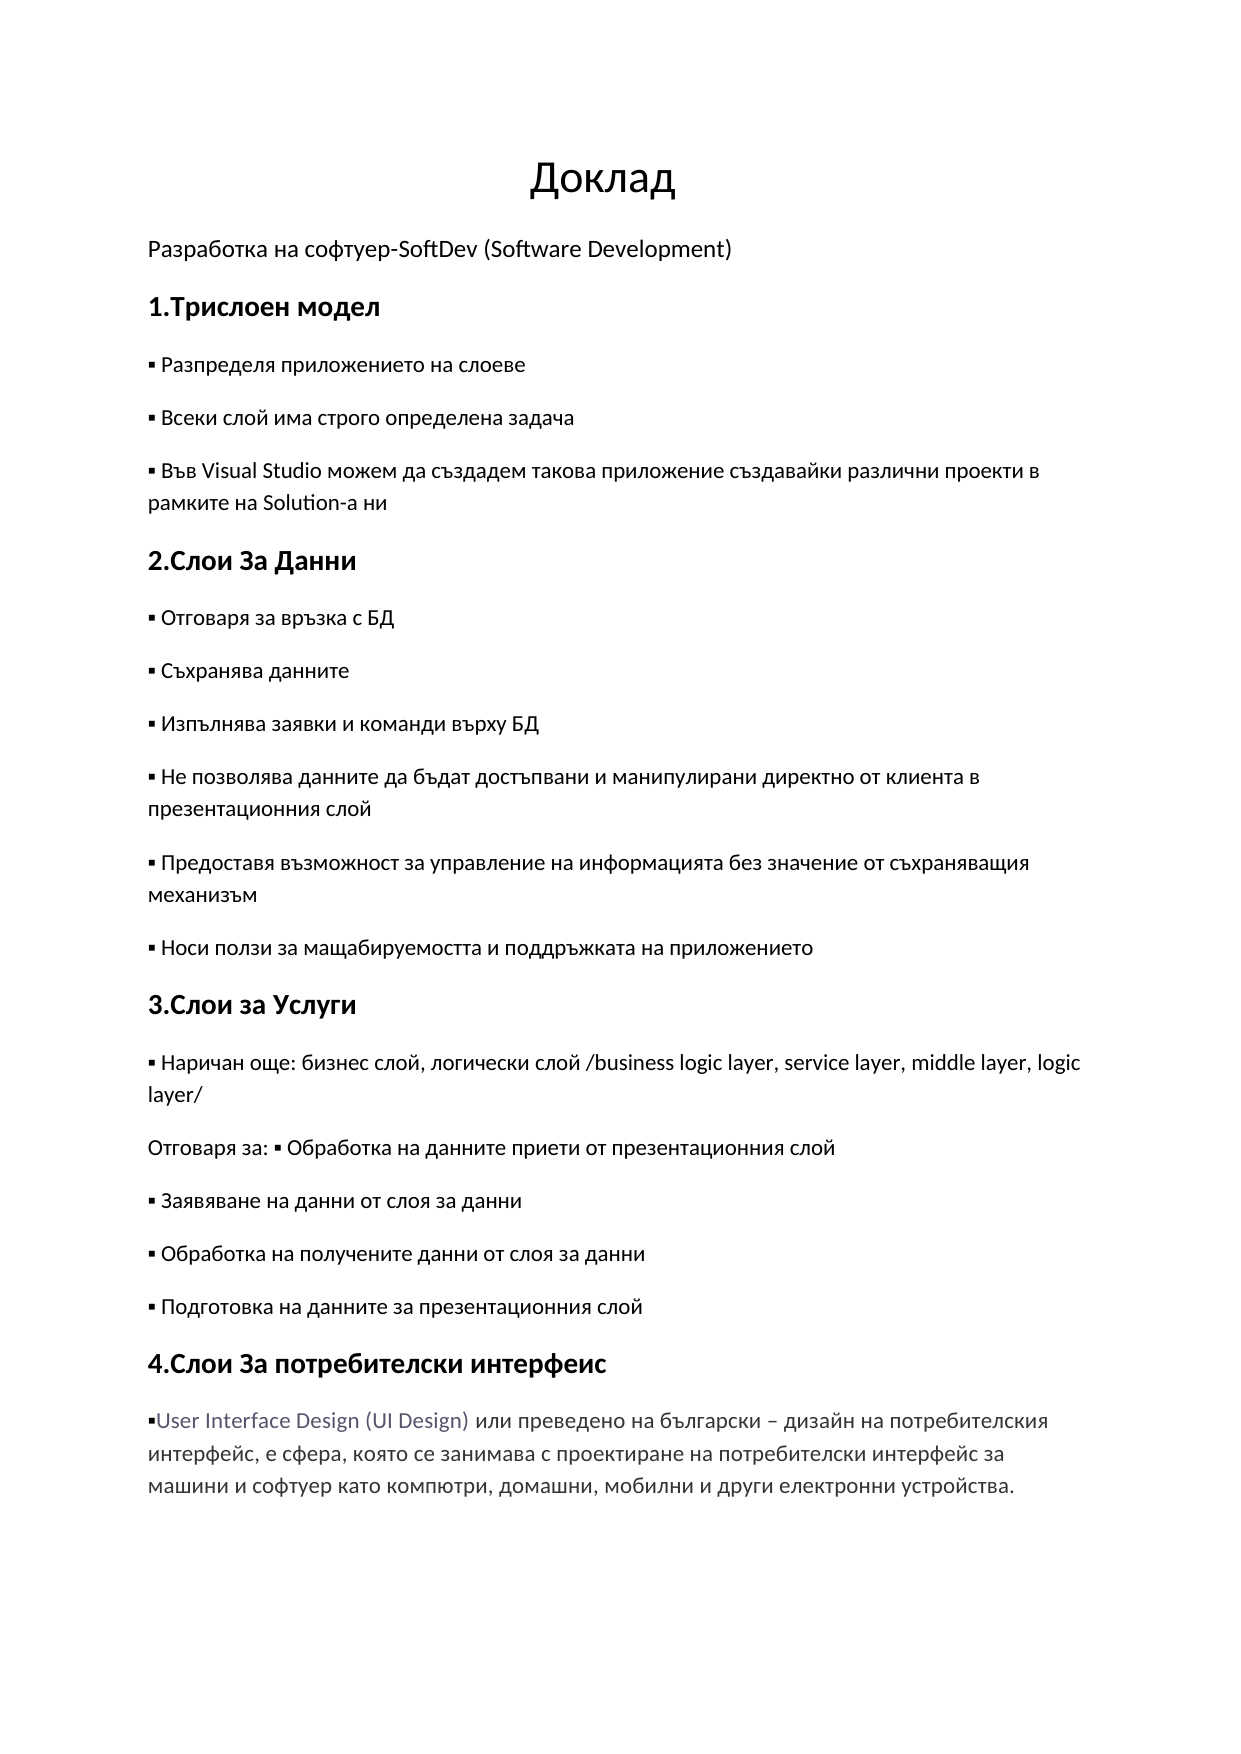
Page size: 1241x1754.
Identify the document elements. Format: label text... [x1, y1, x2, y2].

text ▪User Interface Design (UI Design) или преведено на български – дизайн на потребителския интерфейс, е сфера, която се занимава с проектиране на потребителски интерфейс за машини и софтуер като компютри, домашни, мобилни и други електронни устройства. [148, 1407, 1093, 1499]
text 2.Слои За Данни [148, 542, 1093, 577]
text ▪ Не позволява данните да бъдат достъпвани и манипулирани директно от клиента в презентационния слой [148, 762, 1093, 823]
text ▪ Във Visual Studio можем да създадем такова приложение създавайки различни проекти в рамките на Solution-a ни [148, 456, 1093, 517]
text Доклад [148, 148, 1093, 203]
text ▪ Изпълнява заявки и команди върху БД [148, 709, 1093, 737]
text Разработка на софтуер-SoftDev (Software Development) [148, 233, 1093, 263]
text ▪ Наричан още: бизнес слой, логически слой /business logic layer, service layer, middle layer, logic layer/ [148, 1048, 1093, 1108]
text ▪ Подготовка на данните за презентационния слой [148, 1292, 1093, 1320]
text 4.Слои За потребителски интерфеис [148, 1345, 1093, 1381]
text 3.Слои за Услуги [148, 986, 1093, 1021]
text ▪ Обработка на получените данни от слоя за данни [148, 1239, 1093, 1267]
text ▪ Предоставя възможност за управление на информацията без значение от съхраняващия механизъм [148, 848, 1093, 908]
text ▪ Носи ползи за мащабируемостта и поддръжката на приложението [148, 933, 1093, 961]
text ▪ Съхранява данните [148, 656, 1093, 684]
text ▪ Заявяване на данни от слоя за данни [148, 1186, 1093, 1214]
text ▪ Всеки слой има строго определена задача [148, 403, 1093, 431]
text 1.Трислоен модел [148, 288, 1093, 324]
text ▪ Отговаря за връзка с БД [148, 603, 1093, 631]
text Отговаря за: ▪ Обработка на данните приети от презентационния слой [148, 1133, 1093, 1161]
text ▪ Разпределя приложението на слоеве [148, 350, 1093, 378]
